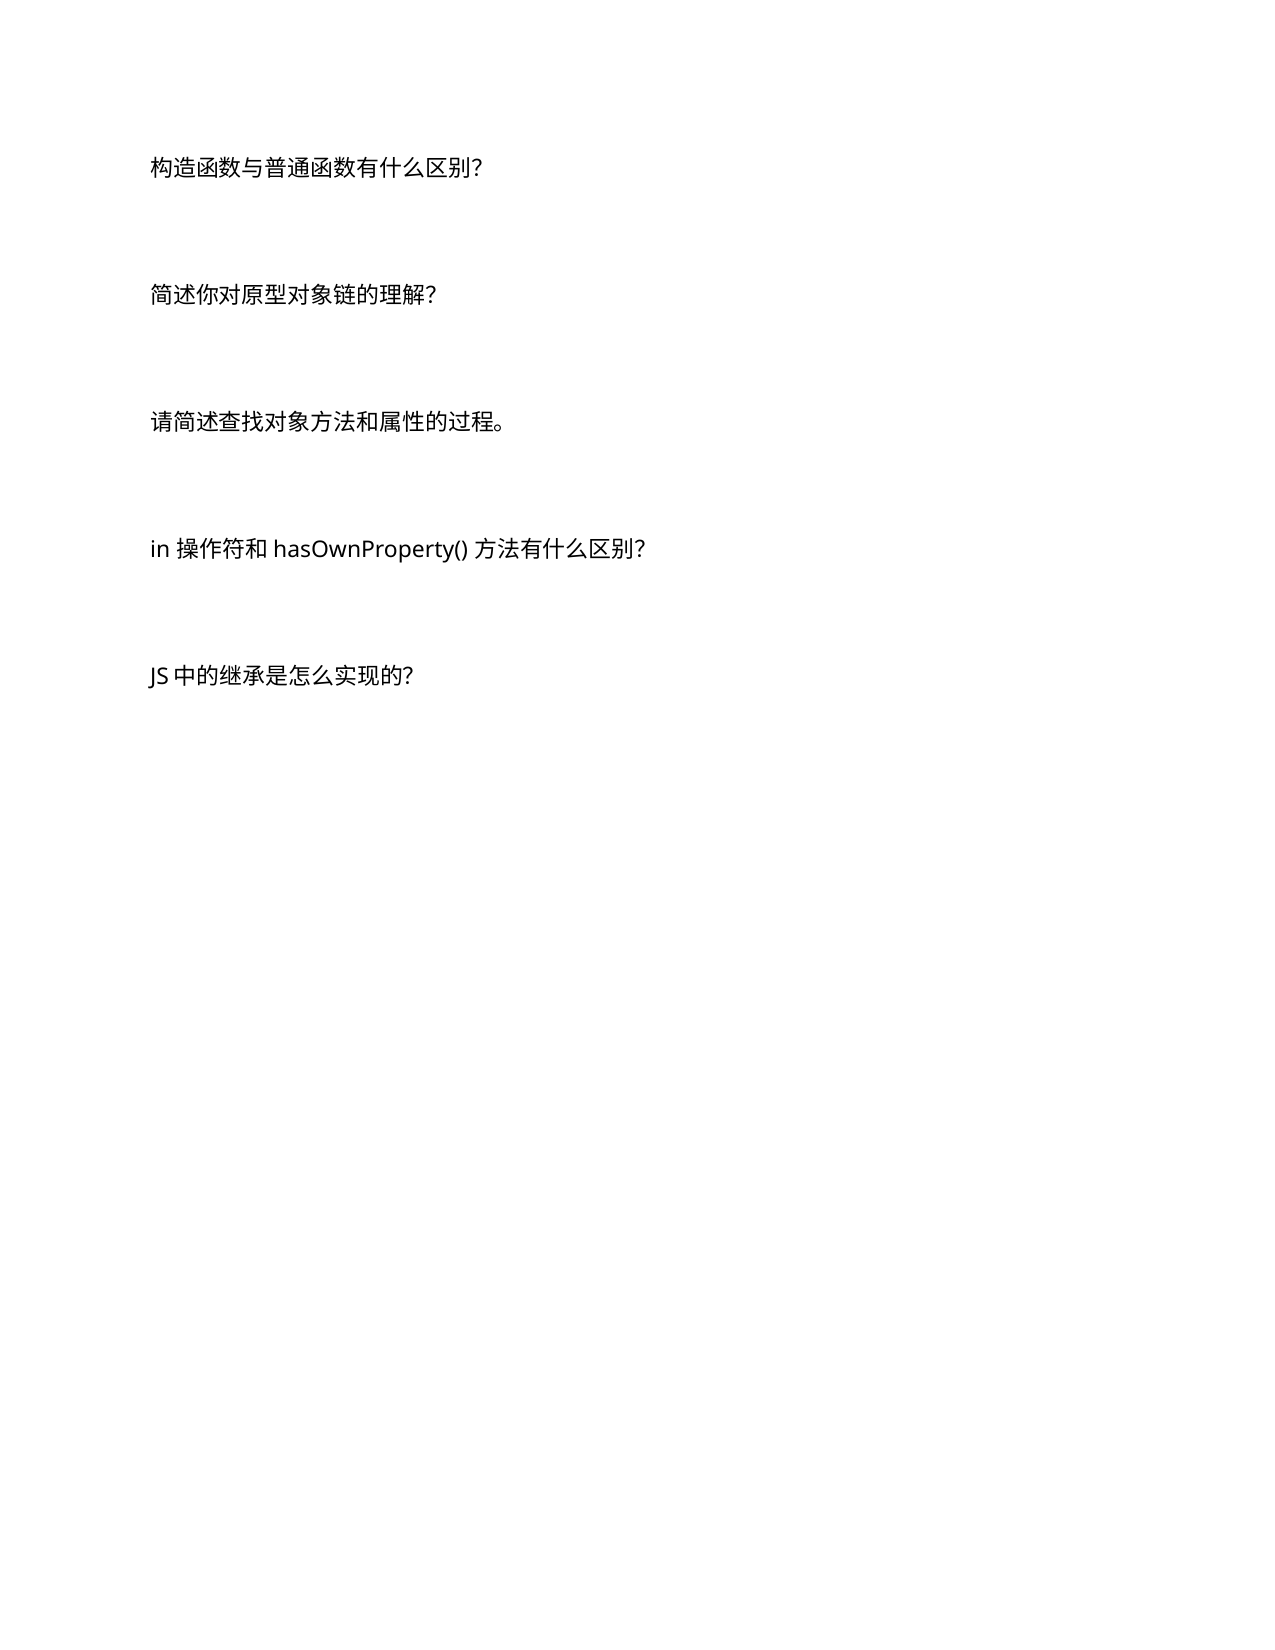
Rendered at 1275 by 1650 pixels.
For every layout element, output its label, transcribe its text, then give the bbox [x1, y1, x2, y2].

text 简述你对原型对象链的理解？ [150, 277, 1125, 310]
text in 操作符和 hasOwnProperty() 方法有什么区别？ [150, 531, 1125, 564]
text JS中的继承是怎么实现的？ [150, 658, 1125, 691]
text 构造函数与普通函数有什么区别？ [150, 150, 1125, 183]
text 请简述查找对象方法和属性的过程。 [150, 404, 1125, 437]
